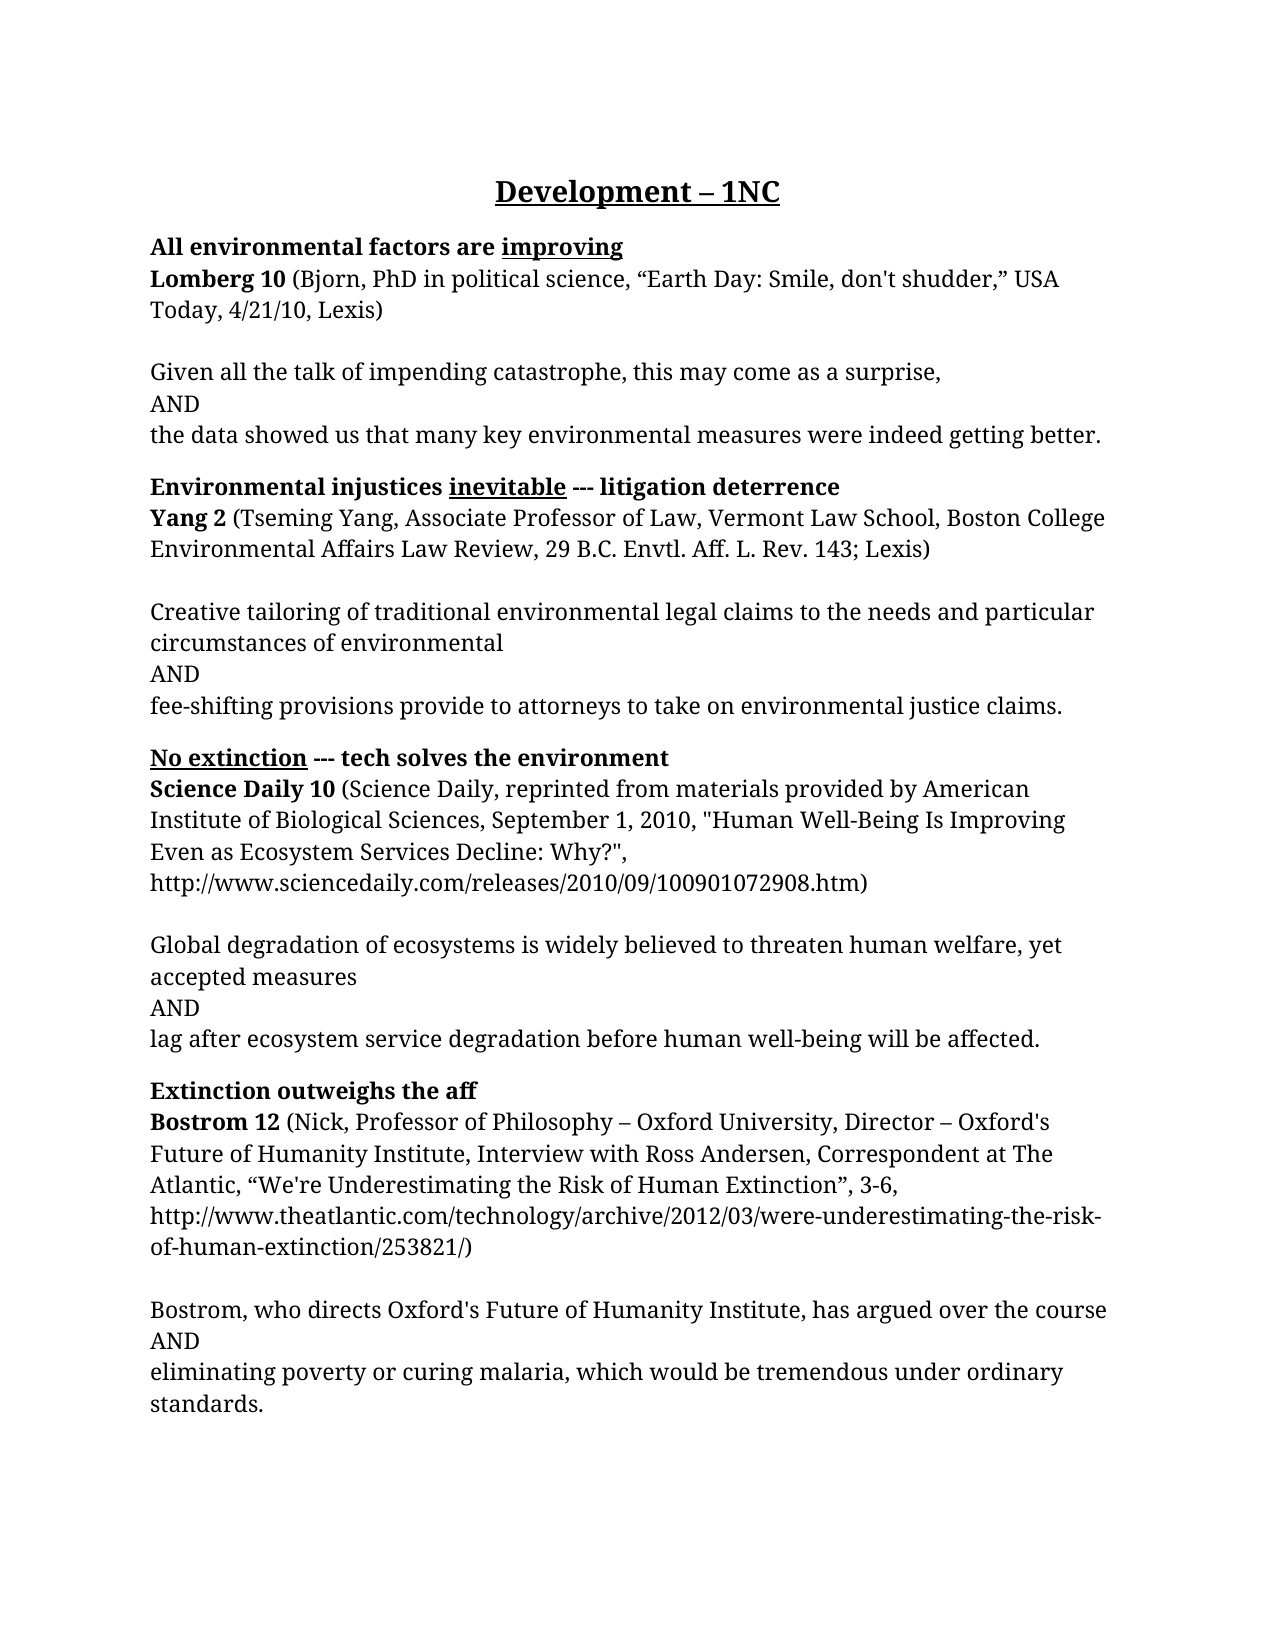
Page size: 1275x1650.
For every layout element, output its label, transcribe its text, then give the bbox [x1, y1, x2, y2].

text AND [150, 388, 1125, 419]
subtitle Extinction outweighs the aff [150, 1075, 1125, 1106]
text fee-shifting provisions provide to attorneys to take on environmental justice claims. [150, 690, 1125, 721]
subtitle All environmental factors are improving [150, 231, 1125, 263]
text Yang 2 (Tseming Yang, Associate Professor of Law, Vermont Law School, Boston College Environmental Affairs Law Review, 29 B.C. Envtl. Aff. L. Rev. 143; Lexis) [150, 502, 1125, 565]
subtitle Environmental injustices inevitable --- litigation deterrence [150, 471, 1125, 502]
subtitle No extinction --- tech solves the environment [150, 742, 1125, 773]
text Given all the talk of impending catastrophe, this may come as a surprise, [150, 356, 1125, 388]
text Science Daily 10 (Science Daily, reprinted from materials provided by American Institute of Biological Sciences, September 1, 2010, "Human Well-Being Is Improving Even as Ecosystem Services Decline: Why?", http://www.sciencedaily.com/releases/2010/09/100901072908.htm) [150, 773, 1125, 898]
text Creative tailoring of traditional environmental legal claims to the needs and particular circumstances of environmental [150, 596, 1125, 658]
text AND [150, 992, 1125, 1023]
text Bostrom, who directs Oxford's Future of Humanity Institute, has argued over the course [150, 1294, 1125, 1325]
text Bostrom 12 (Nick, Professor of Philosophy – Oxford University, Director – Oxford's Future of Humanity Institute, Interview with Ross Andersen, Correspondent at The Atlantic, “We're Underestimating the Risk of Human Extinction”, 3-6, http://www.theatlantic.com/technology/archive/2012/03/were-underestimating-the-risk-of-human-extinction/253821/) [150, 1106, 1125, 1263]
subtitle Development – 1NC [150, 171, 1125, 211]
text AND [150, 658, 1125, 690]
text Lomberg 10 (Bjorn, PhD in political science, “Earth Day: Smile, don't shudder,” USA Today, 4/21/10, Lexis) [150, 263, 1125, 325]
text AND [150, 1325, 1125, 1356]
text lag after ecosystem service degradation before human well-being will be affected. [150, 1023, 1125, 1054]
text Global degradation of ecosystems is widely believed to threaten human welfare, yet accepted measures [150, 929, 1125, 992]
text eliminating poverty or curing malaria, which would be tremendous under ordinary standards. [150, 1356, 1125, 1419]
text the data showed us that many key environmental measures were indeed getting better. [150, 419, 1125, 450]
